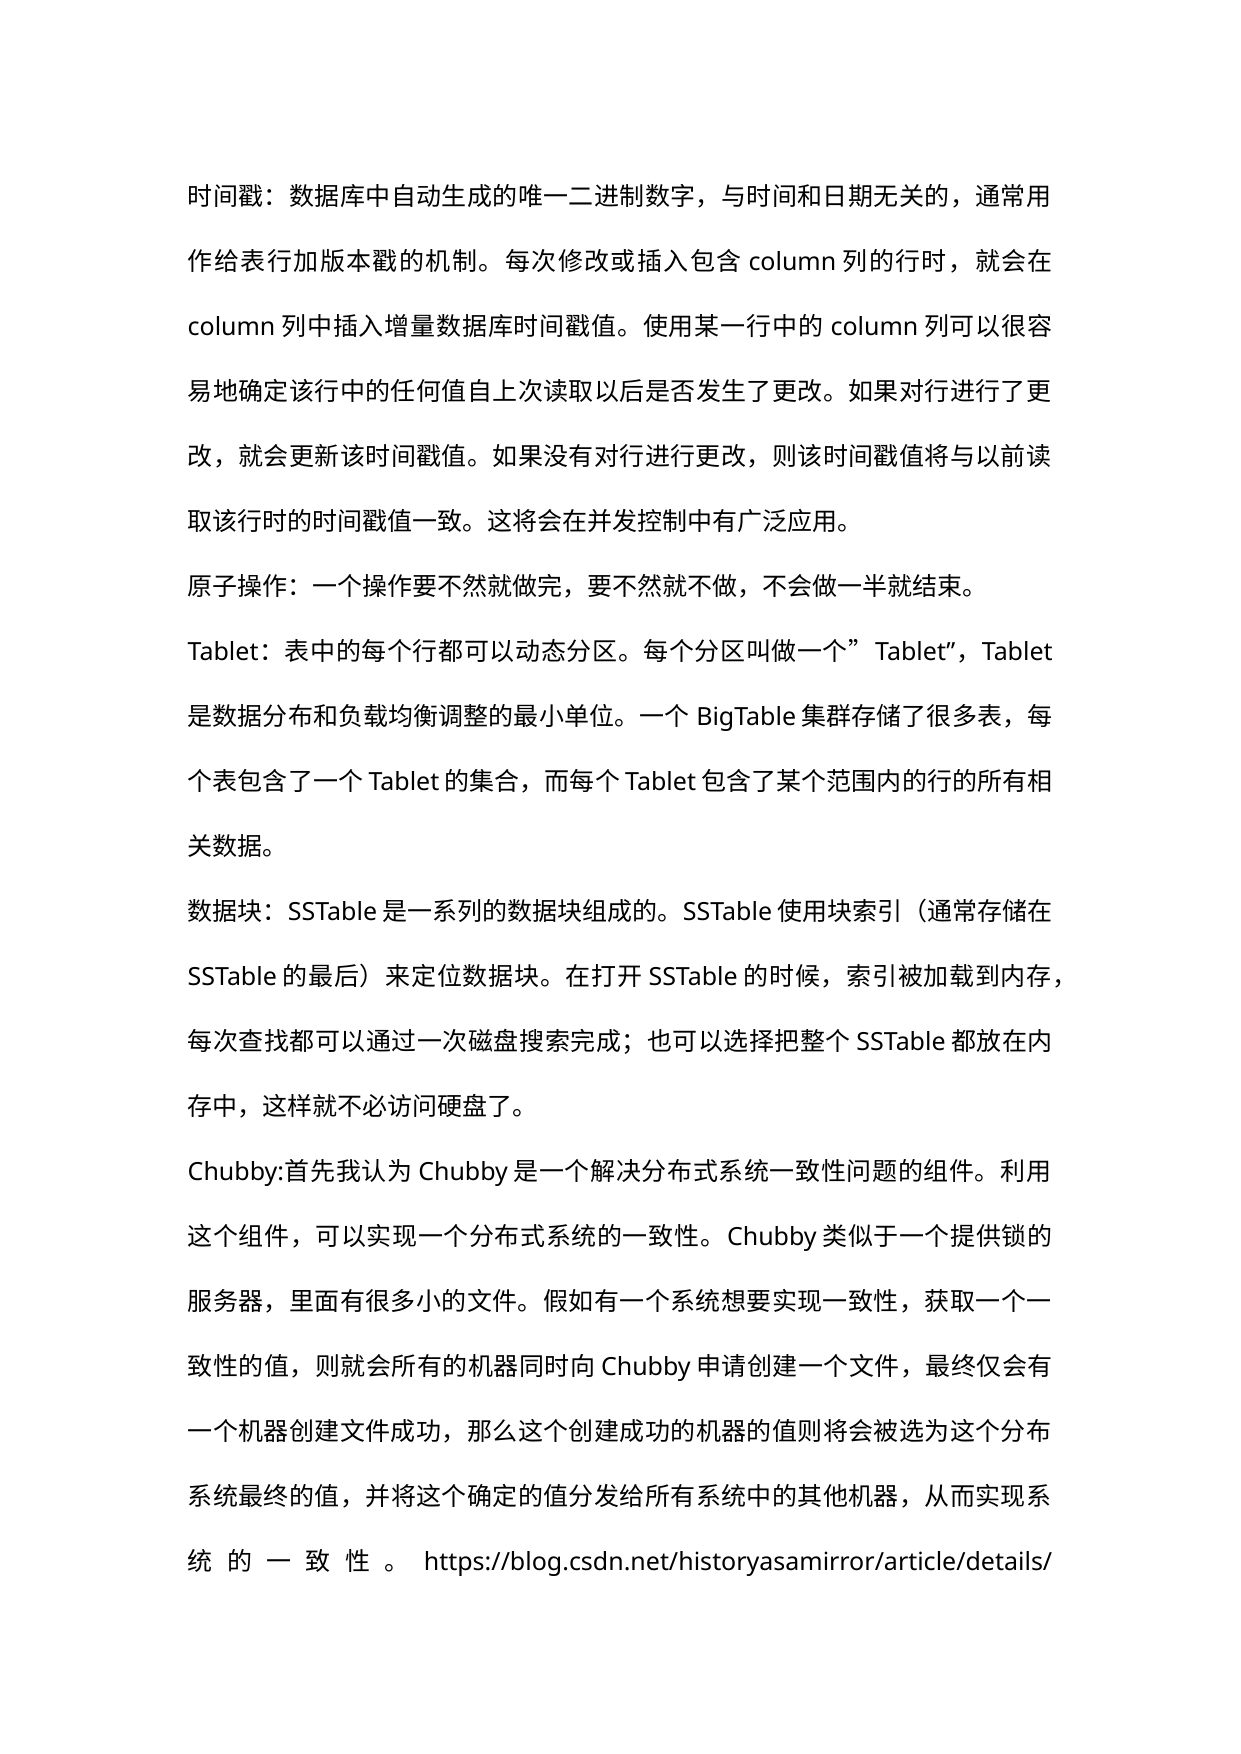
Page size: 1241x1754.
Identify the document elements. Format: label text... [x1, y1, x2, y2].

text 数据块：SSTable是一系列的数据块组成的。SSTable使用块索引（通常存储在SSTable的最后）来定位数据块。在打开SSTable的时候，索引被加载到内存，每次查找都可以通过一次磁盘搜索完成；也可以选择把整个SSTable都放在内存中，这样就不必访问硬盘了。 [187, 877, 1053, 1137]
text 时间戳：数据库中自动生成的唯一二进制数字，与时间和日期无关的，通常用作给表行加版本戳的机制。每次修改或插入包含column列的行时，就会在column列中插入增量数据库时间戳值。使用某一行中的column列可以很容易地确定该行中的任何值自上次读取以后是否发生了更改。如果对行进行了更改，就会更新该时间戳值。如果没有对行进行更改，则该时间戳值将与以前读取该行时的时间戳值一致。这将会在并发控制中有广泛应用。 [187, 162, 1053, 552]
text Tablet：表中的每个行都可以动态分区。每个分区叫做一个”Tablet”，Tablet是数据分布和负载均衡调整的最小单位。一个BigTable集群存储了很多表，每个表包含了一个Tablet的集合，而每个Tablet包含了某个范围内的行的所有相关数据。 [187, 617, 1053, 877]
text 原子操作：一个操作要不然就做完，要不然就不做，不会做一半就结束。 [187, 552, 1053, 617]
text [187, 1137, 1053, 1592]
